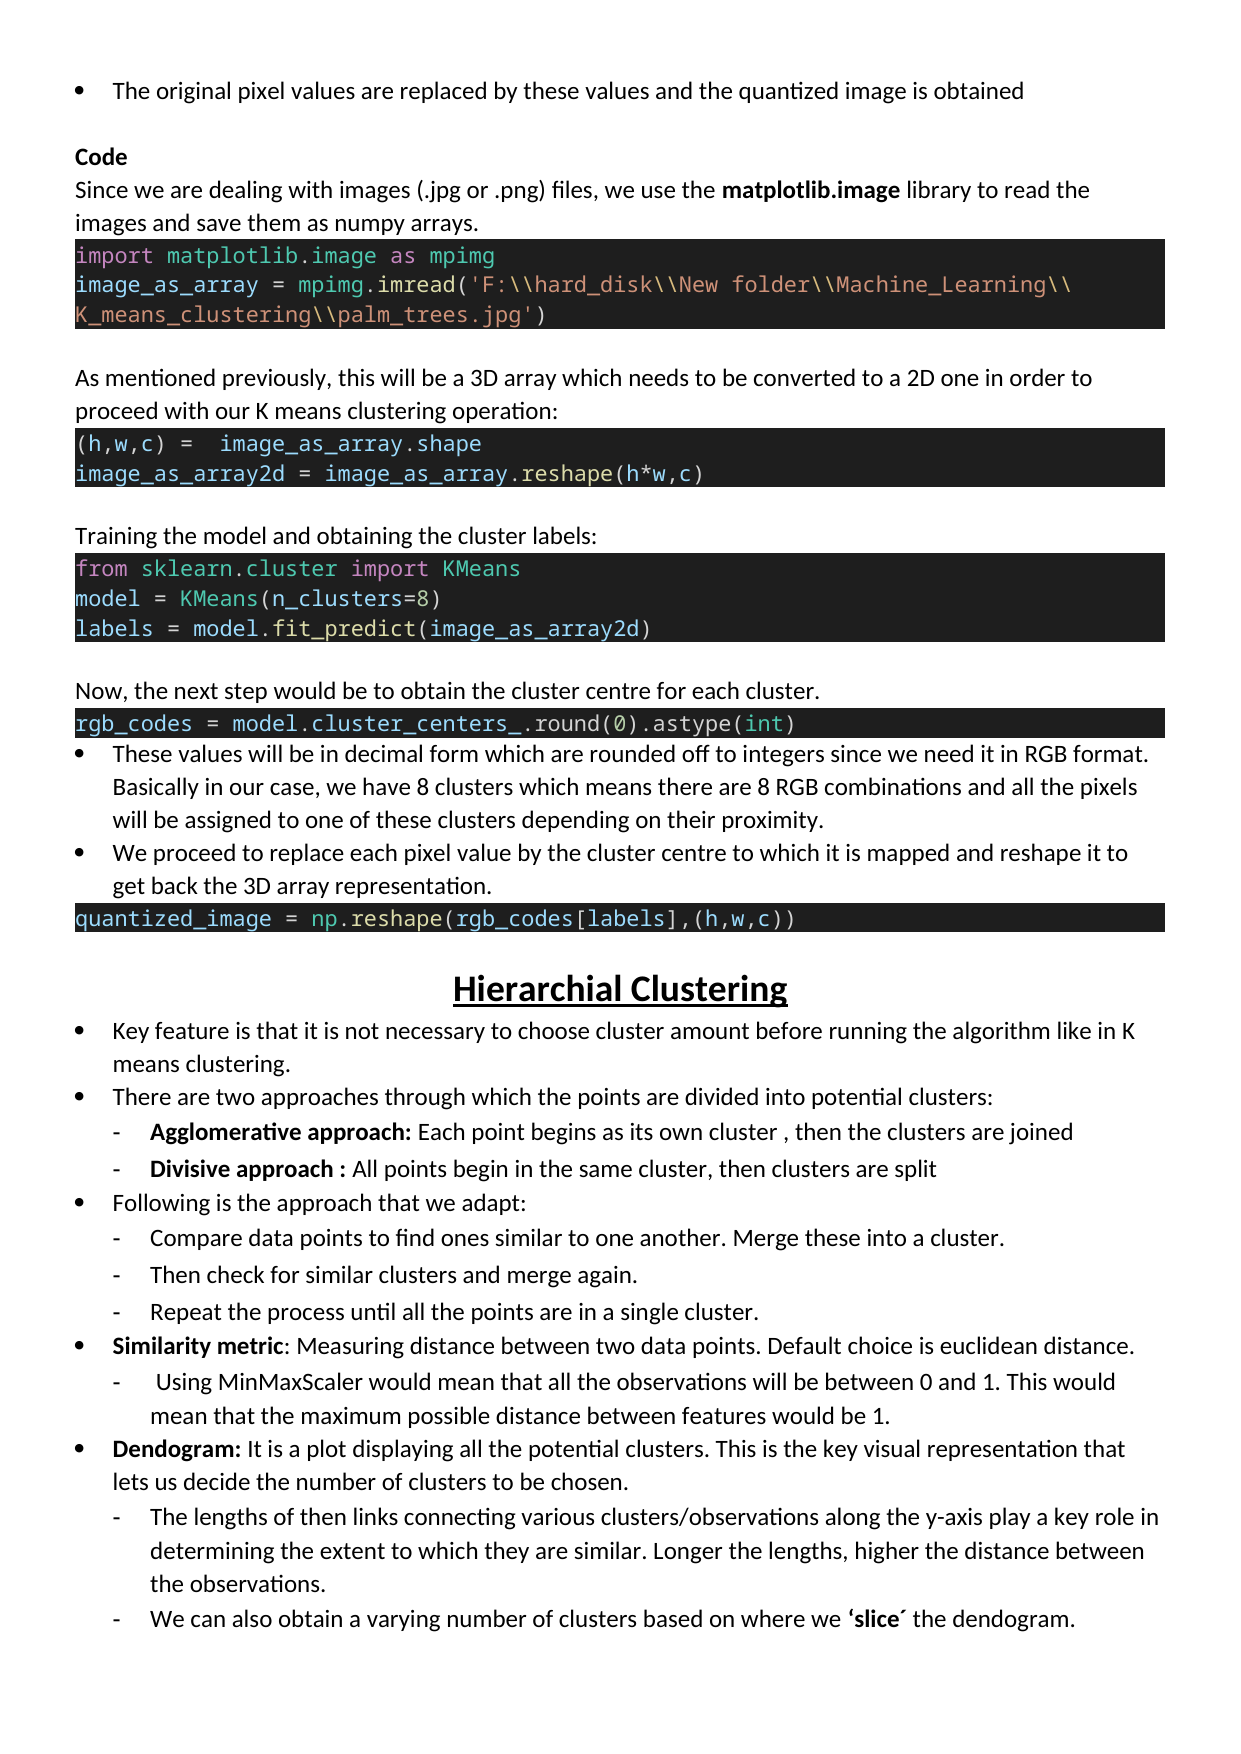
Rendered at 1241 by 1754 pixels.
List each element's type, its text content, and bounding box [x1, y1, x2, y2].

list Similarity metric: Measuring distance between two data points. Default choice is euclidean distance. [75, 1330, 1165, 1361]
list The original pixel values are replaced by these values and the quantized image is obtained [75, 75, 1165, 106]
list The lengths of then links connecting various clusters/observations along the y-axis play a key role in determining the extent to which they are similar. Longer the lengths, higher the distance between the observations. [112, 1498, 1165, 1598]
text labels = model.fit_predict(image_as_array2d) [75, 613, 1165, 642]
text Now, the next step would be to obtain the cluster centre for each cluster. [75, 675, 1165, 706]
text from sklearn.cluster import KMeans [75, 553, 1165, 583]
list Then check for similar clusters and merge again. [112, 1257, 1165, 1291]
list Divisive approach : All points begin in the same cluster, then clusters are split [112, 1150, 1165, 1184]
text import matplotlib.image as mpimg [75, 239, 1165, 269]
list We proceed to replace each pixel value by the cluster centre to which it is mapped and reshape it to get back the 3D array representation. [75, 837, 1165, 900]
list Compare data points to find ones similar to one another. Merge these into a cluster. [112, 1220, 1165, 1254]
text image_as_array2d = image_as_array.reshape(h*w,c) [75, 457, 1165, 487]
list Key feature is that it is not necessary to choose cluster amount before running the algorithm like in K means clustering. [75, 1015, 1165, 1078]
list Repeat the process until all the points are in a single cluster. [112, 1294, 1165, 1328]
text Training the model and obtaining the cluster labels: [75, 520, 1165, 551]
list Using MinMaxScaler would mean that all the observations will be between 0 and 1. This would mean that the maximum possible distance between features would be 1. [112, 1363, 1165, 1430]
list There are two approaches through which the points are divided into potential clusters: [75, 1081, 1165, 1111]
list Following is the approach that we adapt: [75, 1187, 1165, 1218]
text rgb_codes = model.cluster_centers_.round(0).astype(int) [75, 708, 1165, 738]
text model = KMeans(n_clusters=8) [75, 583, 1165, 613]
text As mentioned previously, this will be a 3D array which needs to be converted to a 2D one in order to proceed with our K means clustering operation: [75, 362, 1165, 425]
text (h,w,c) = image_as_array.shape [75, 428, 1165, 457]
list These values will be in decimal form which are rounded off to integers since we need it in RGB format. Basically in our case, we have 8 clusters which means there are 8 RGB combinations and all the pixels will be assigned to one of these clusters depending on their proximity. [75, 738, 1165, 834]
text Hierarchial Clustering [75, 965, 1165, 1011]
text image_as_array = mpimg.imread('F:\\hard_disk\\New folder\\Machine_Learning\\K_means_clustering\\palm_trees.jpg') [75, 269, 1165, 329]
text Since we are dealing with images (.jpg or .png) files, we use the matplotlib.image library to read the images and save them as numpy arrays. [75, 174, 1165, 237]
text Code [75, 141, 1165, 171]
list Agglomerative approach: Each point begins as its own cluster , then the clusters are joined [112, 1114, 1165, 1148]
list We can also obtain a varying number of clusters based on where we ‘slice´ the dendogram. [112, 1601, 1165, 1635]
text quantized_image = np.reshape(rgb_codes[labels],(h,w,c)) [75, 903, 1165, 932]
list Dendogram: It is a plot displaying all the potential clusters. This is the key visual representation that lets us decide the number of clusters to be chosen. [75, 1433, 1165, 1496]
